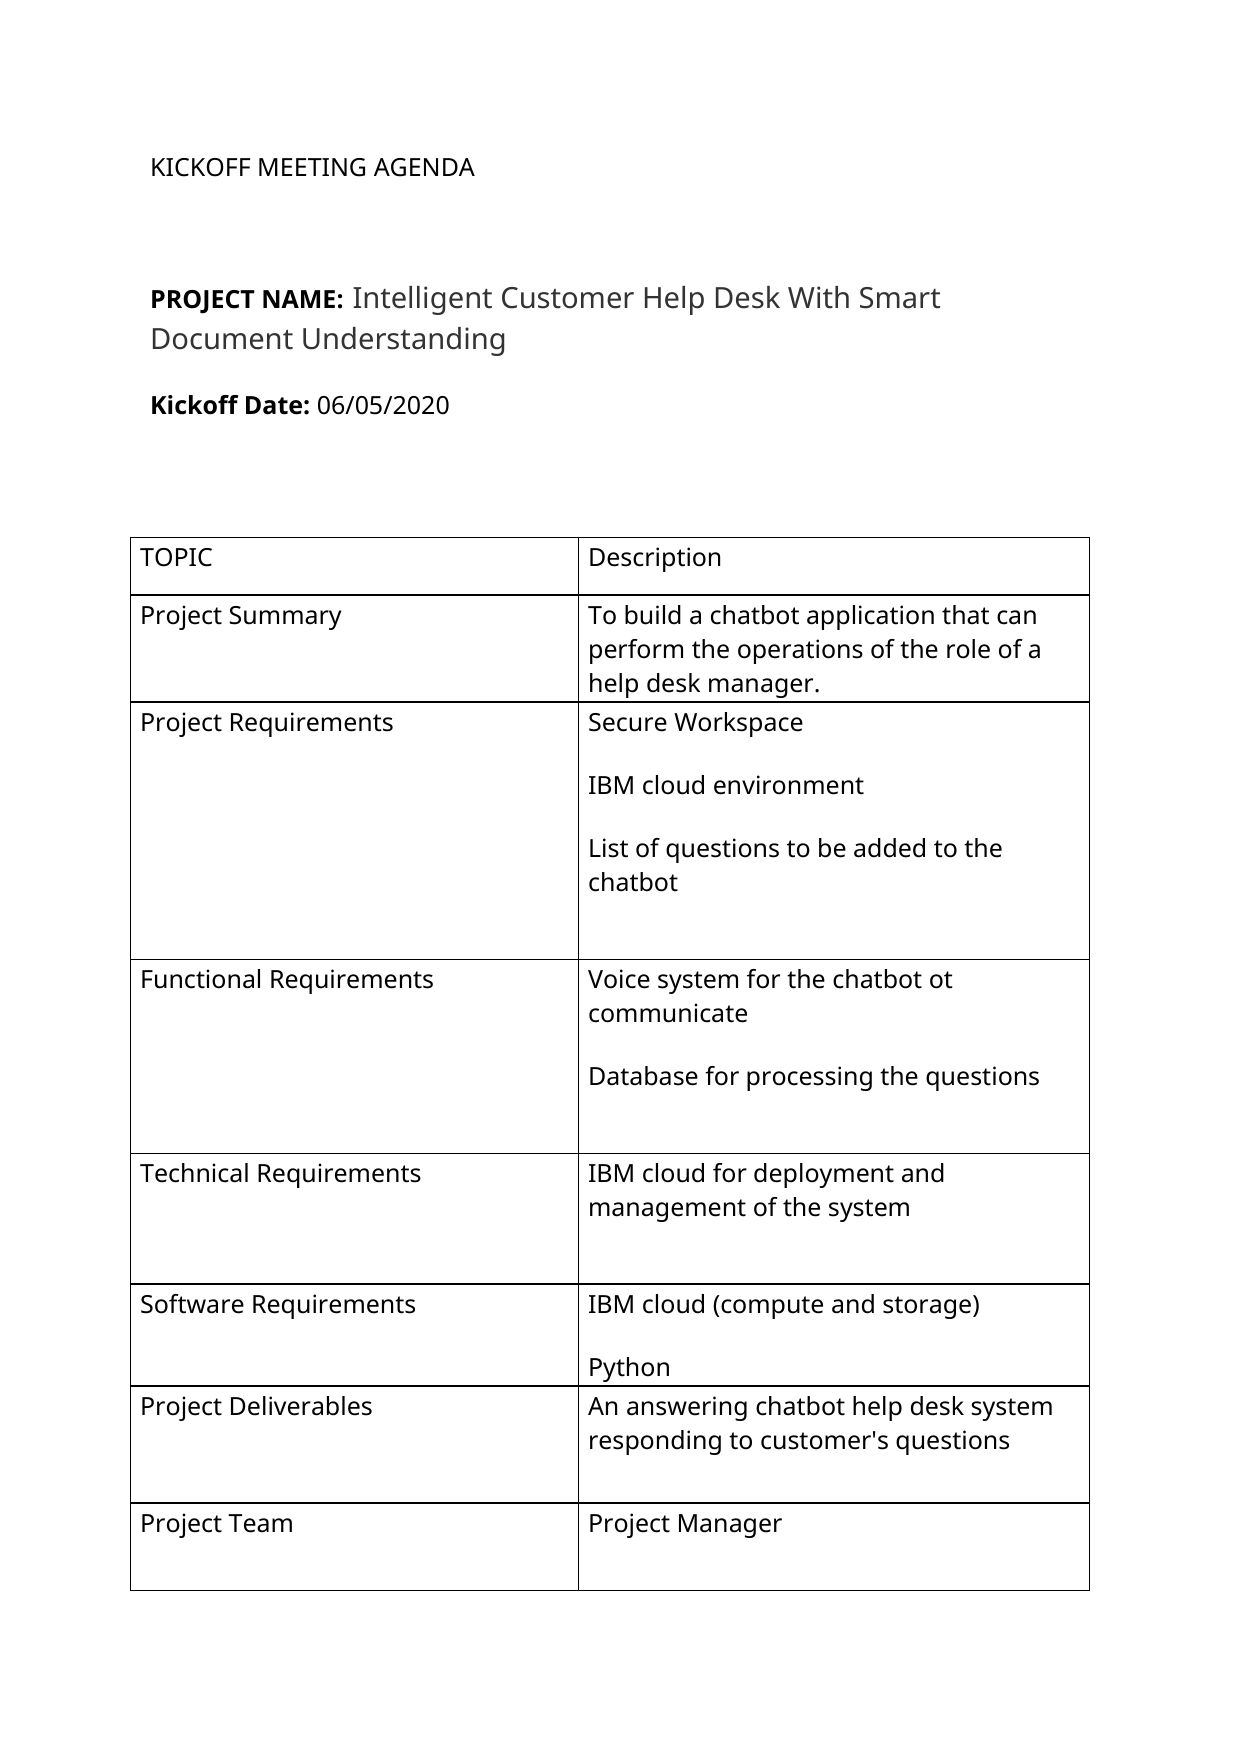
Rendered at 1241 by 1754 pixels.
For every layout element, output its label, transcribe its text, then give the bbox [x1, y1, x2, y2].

table_cell Project Deliverables [131, 1387, 578, 1502]
table_cell Voice system for the chatbot ot communicate Database for processing the questions [579, 960, 1089, 1152]
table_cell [579, 1504, 1089, 1590]
table_cell Technical Requirements [131, 1154, 578, 1283]
table_cell Functional Requirements [131, 960, 578, 1152]
text Kickoff Date: 06/05/2020 [150, 387, 1090, 422]
table_cell To build a chatbot application that can perform the operations of the role of a help desk manager. [579, 596, 1089, 701]
table_cell Project Team [131, 1504, 578, 1590]
table_cell Project Requirements [131, 703, 578, 958]
table_cell Project Summary [131, 596, 578, 701]
table_header Description [579, 538, 1089, 594]
table_header TOPIC [131, 538, 578, 594]
table_cell IBM cloud for deployment and management of the system [579, 1154, 1089, 1283]
text PROJECT NAME: Intelligent Customer Help Desk With Smart Document Understanding [150, 273, 1090, 358]
text KICKOFF MEETING AGENDA [150, 150, 1090, 184]
table_cell Software Requirements [131, 1285, 578, 1385]
table_cell An answering chatbot help desk system responding to customer's questions [579, 1387, 1089, 1502]
table_cell IBM cloud (compute and storage) Python [579, 1285, 1089, 1385]
table_cell Secure Workspace IBM cloud environment List of questions to be added to the chatbot [579, 703, 1089, 958]
